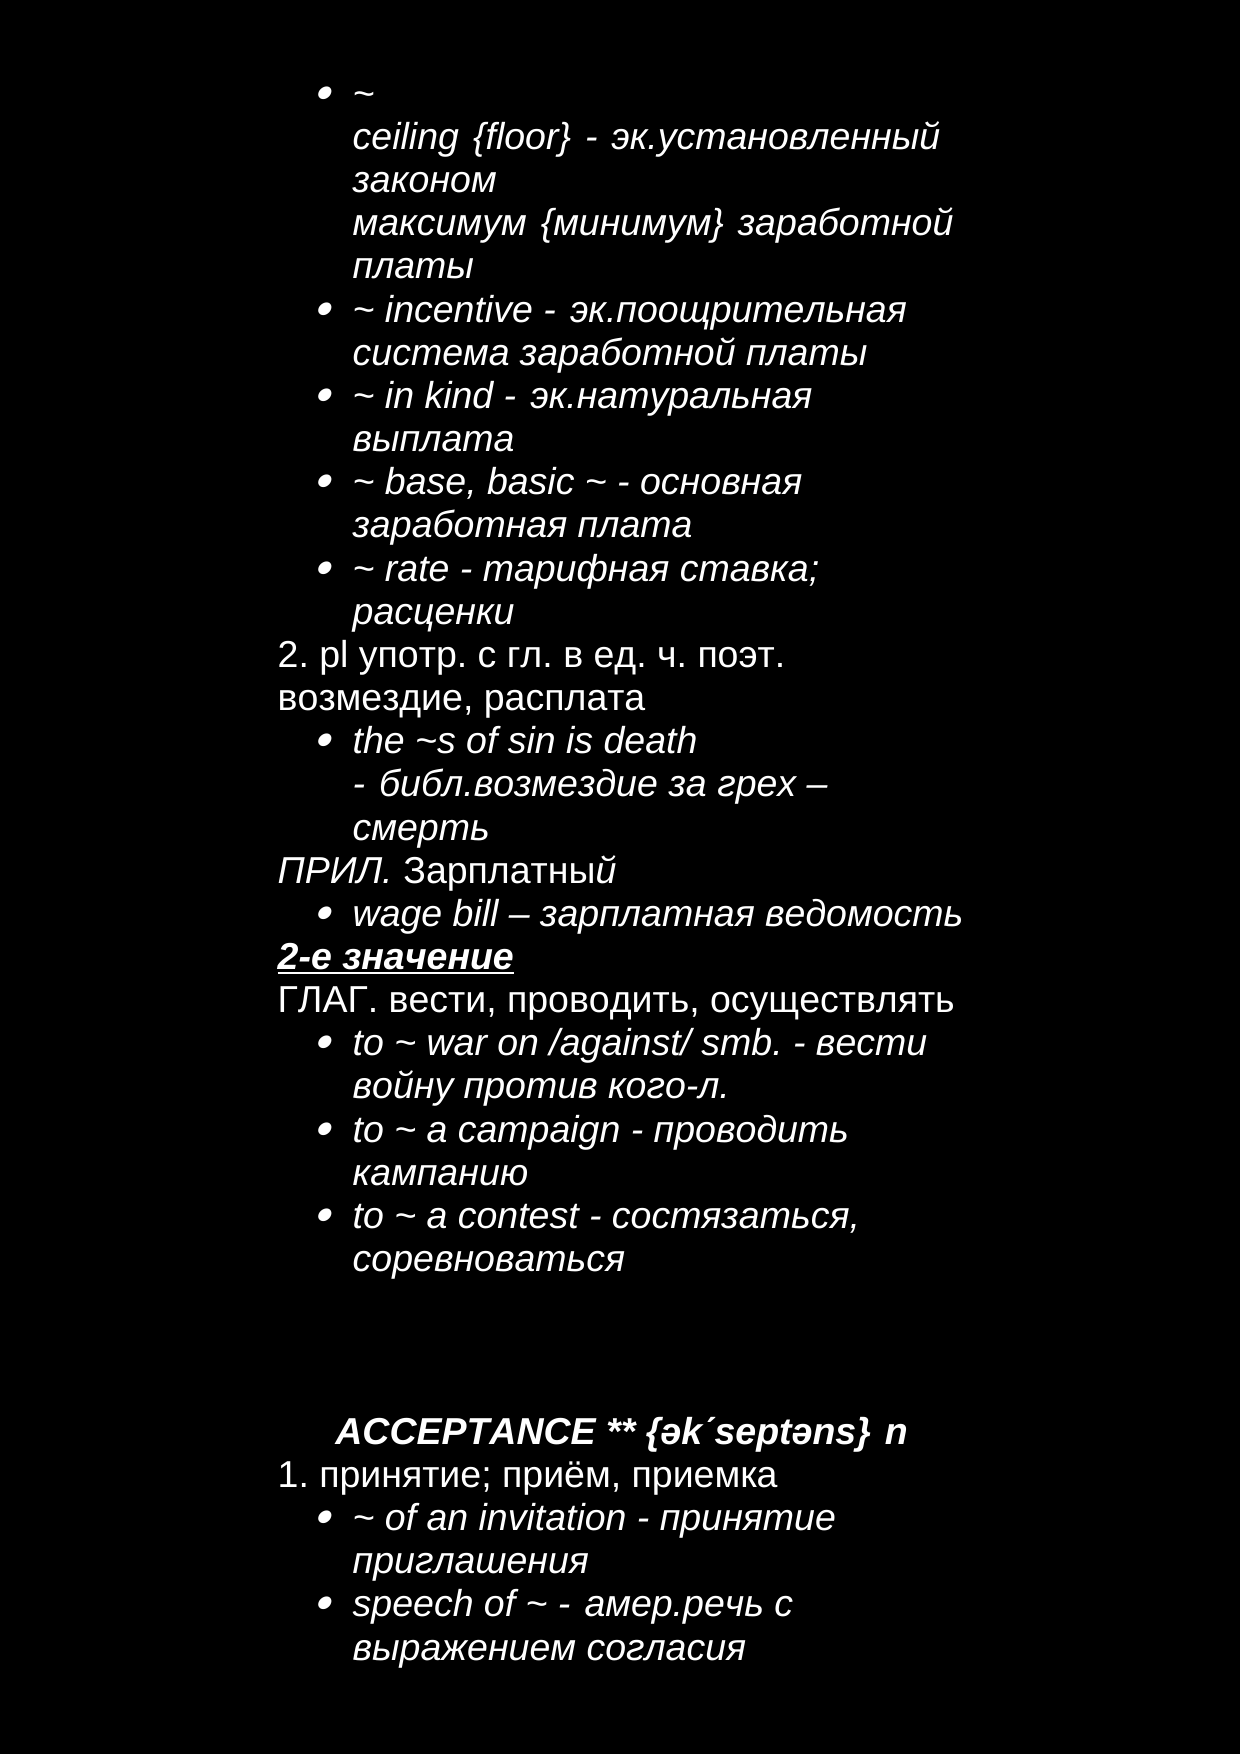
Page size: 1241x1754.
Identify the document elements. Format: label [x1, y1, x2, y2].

table_header [270, 62, 976, 1677]
